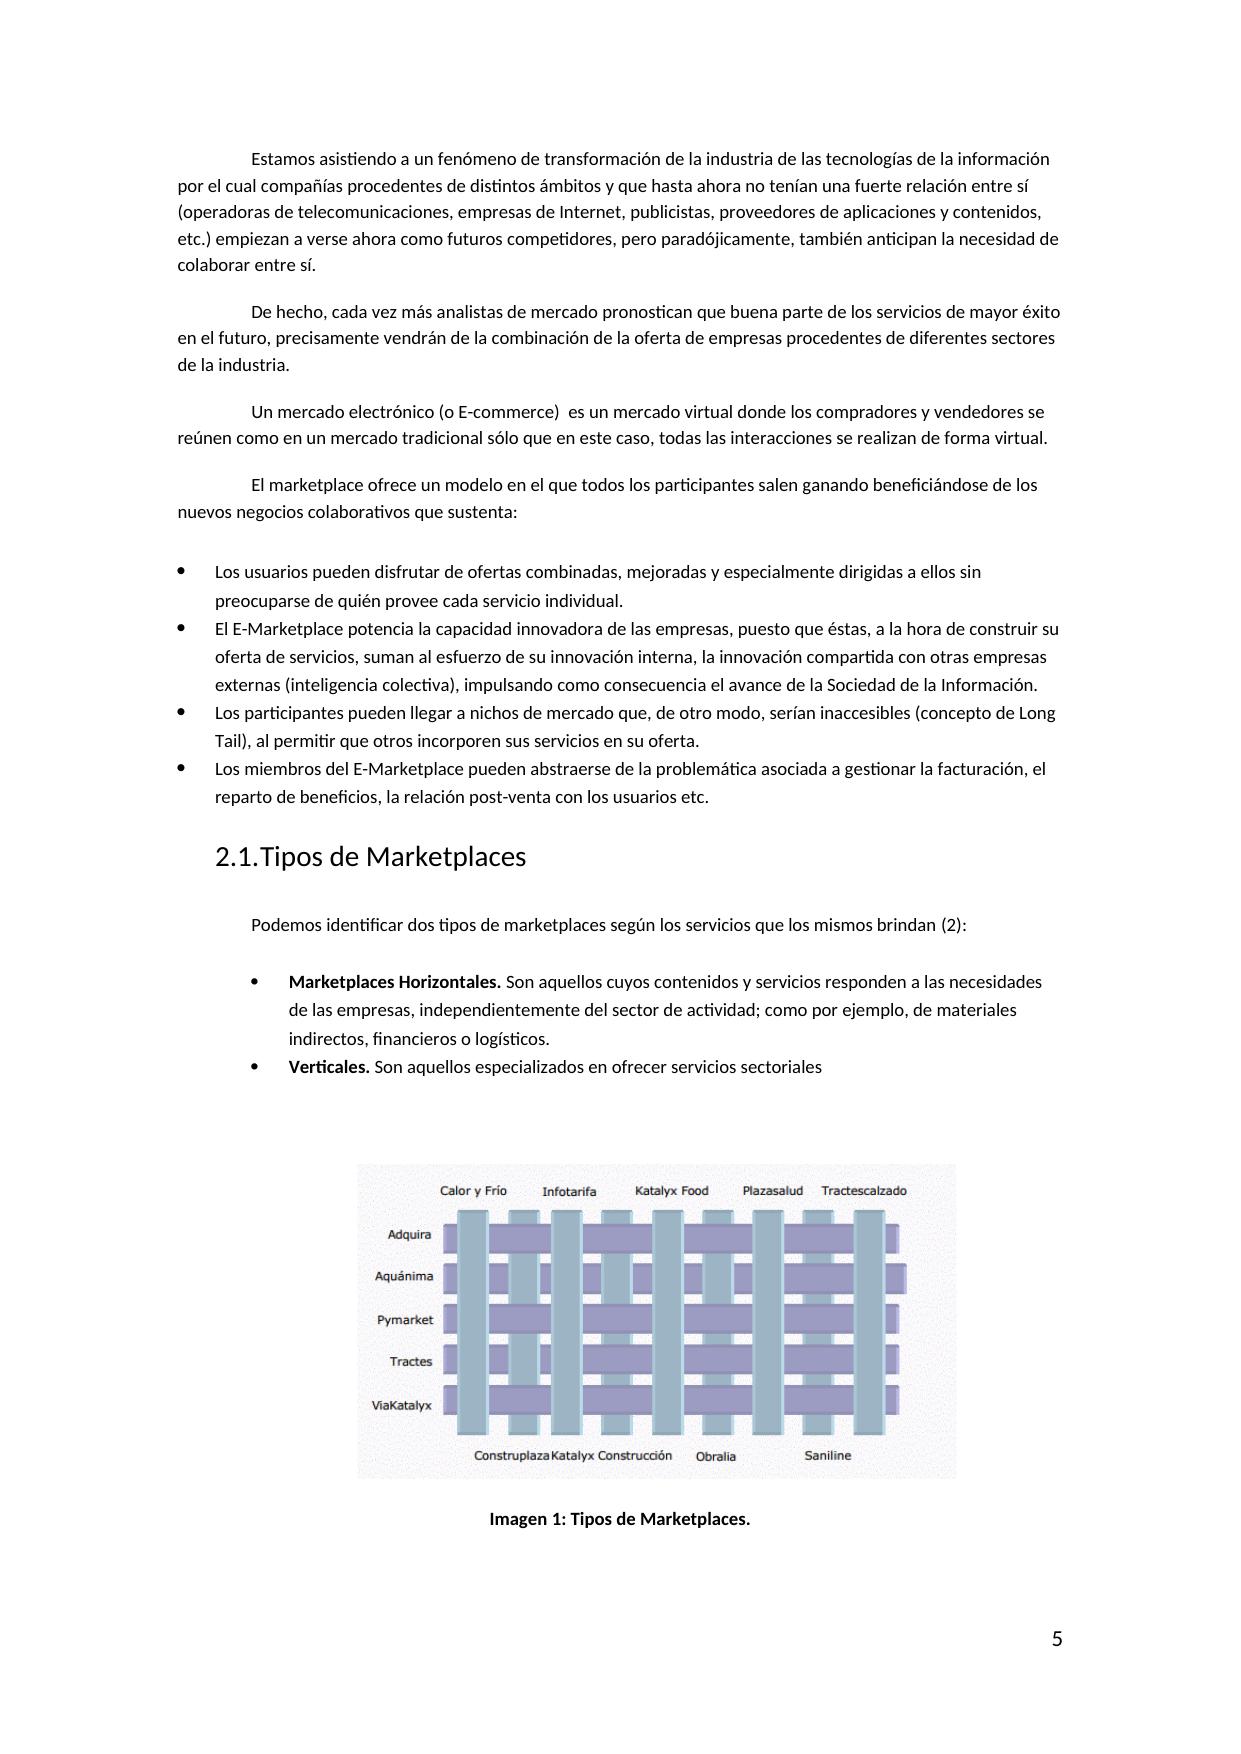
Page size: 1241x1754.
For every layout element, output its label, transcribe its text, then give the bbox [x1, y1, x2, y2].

subtitle Tipos de Marketplaces [215, 838, 1063, 873]
list Los usuarios pueden disfrutar de ofertas combinadas, mejoradas y especialmente dirigidas a ellos sin preocuparse de quién provee cada servicio individual. [177, 556, 1063, 612]
text Podemos identificar dos tipos de marketplaces según los servicios que los mismos brindan: [177, 908, 1063, 936]
picture [357, 1164, 957, 1479]
list Verticales. Son aquellos especializados en ofrecer servicios sectoriales [251, 1049, 1063, 1078]
text De hecho, cada vez más analistas de mercado pronostican que buena parte de los servicios de mayor éxito en el futuro, precisamente vendrán de la combinación de la oferta de empresas procedentes de diferentes sectores de la industria. [177, 300, 1063, 376]
text Un mercado electrónico (o E-commerce) es un mercado virtual donde los compradores y vendedores se reúnen como en un mercado tradicional sólo que en este caso, todas las interacciones se realizan de forma virtual. [177, 400, 1063, 449]
list Los participantes pueden llegar a nichos de mercado que, de otro modo, serían inaccesibles (concepto de Long Tail), al permitir que otros incorporen sus servicios en su oferta. [177, 696, 1063, 752]
text Imagen 1: Tipos de Marketplaces. [177, 1507, 1063, 1530]
text Estamos asistiendo a un fenómeno de transformación de la industria de las tecnologías de la información por el cual compañías procedentes de distintos ámbitos y que hasta ahora no tenían una fuerte relación entre sí (operadoras de telecomunicaciones, empresas de Internet, publicistas, proveedores de aplicaciones y contenidos, etc.) empiezan a verse ahora como futuros competidores, pero paradójicamente, también anticipan la necesidad de colaborar entre sí. [177, 148, 1063, 276]
list El E-Marketplace potencia la capacidad innovadora de las empresas, puesto que éstas, a la hora de construir su oferta de servicios, suman al esfuerzo de su innovación interna, la innovación compartida con otras empresas externas (inteligencia colectiva), impulsando como consecuencia el avance de la Sociedad de la Información. [177, 612, 1063, 696]
list Los miembros del E-Marketplace pueden abstraerse de la problemática asociada a gestionar la facturación, el reparto de beneficios, la relación post-venta con los usuarios etc. [177, 752, 1063, 809]
text El marketplace ofrece un modelo en el que todos los participantes salen ganando beneficiándose de los nuevos negocios colaborativos que sustenta: [177, 474, 1063, 523]
list Marketplaces Horizontales. Son aquellos cuyos contenidos y servicios responden a las necesidades de las empresas, independientemente del sector de actividad; como por ejemplo, de materiales indirectos, financieros o logísticos. [251, 965, 1063, 1049]
